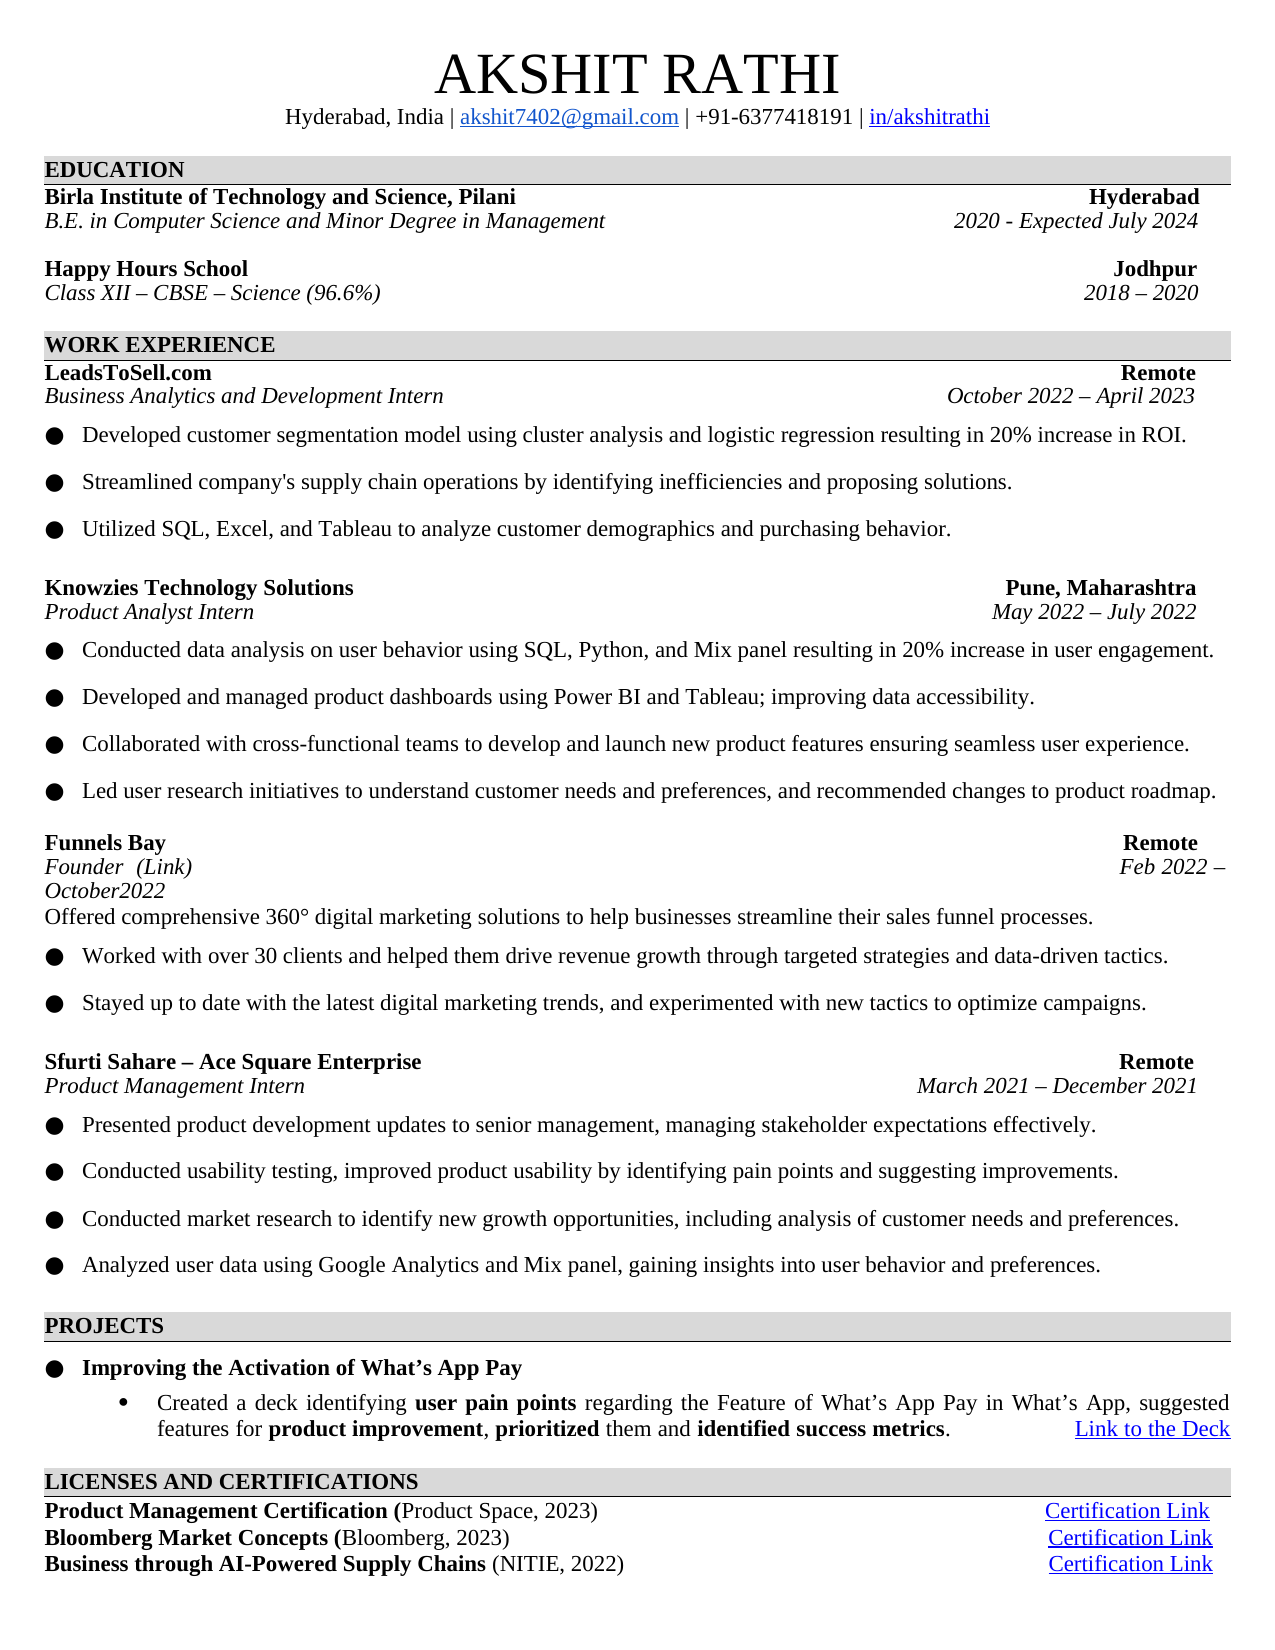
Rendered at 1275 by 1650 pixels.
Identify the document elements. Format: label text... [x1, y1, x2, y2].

text LICENSES AND CERTIFICATIONS [44, 1468, 1231, 1496]
list Analyzed user data using Google Analytics and Mix panel, gaining insights into user behavior and preferences. [44, 1239, 1231, 1286]
text Hyderabad, India | akshit7402@gmail.com | +91-6377418191 | in/akshitrathi [44, 105, 1231, 129]
text AKSHIT RATHI [44, 44, 1231, 105]
text Business Analytics and Development Intern October 2022 – April 2023 [44, 385, 1231, 409]
text LeadsToSell.com Remote [44, 361, 1231, 385]
text Bloomberg Market Concepts (Bloomberg, 2023) Certification Link [44, 1524, 1231, 1550]
text Founder (Link) Feb 2022 – October2022 [44, 855, 1231, 903]
text Business through AI-Powered Supply Chains (NITIE, 2022) Certification Link [44, 1550, 1231, 1576]
text Class XII – CBSE – Science (96.6%) 2018 – 2020 [44, 281, 1231, 305]
list Developed and managed product dashboards using Power BI and Tableau; improving data accessibility. [44, 671, 1231, 718]
list Conducted usability testing, improved product usability by identifying pain points and suggesting improvements. [44, 1145, 1231, 1192]
text Birla Institute of Technology and Science, Pilani Hyderabad [44, 185, 1231, 209]
list Improving the Activation of What’s App Pay [44, 1342, 1231, 1389]
list Worked with over 30 clients and helped them drive revenue growth through targeted strategies and data-driven tactics. [44, 930, 1231, 977]
list Developed customer segmentation model using cluster analysis and logistic regression resulting in 20% increase in ROI. [44, 409, 1231, 456]
text Knowzies Technology Solutions Pune, Maharashtra [44, 576, 1231, 600]
list Presented product development updates to senior management, managing stakeholder expectations effectively. [44, 1098, 1231, 1145]
text B.E. in Computer Science and Minor Degree in Management 2020 - Expected July 2024 [44, 209, 1231, 233]
text PROJECTS [44, 1312, 1231, 1341]
list Streamlined company's supply chain operations by identifying inefficiencies and proposing solutions. [44, 456, 1231, 503]
text Product Management Intern March 2021 – December 2021 [44, 1074, 1231, 1098]
text Product Analyst Intern May 2022 – July 2022 [44, 600, 1231, 624]
list Led user research initiatives to understand customer needs and preferences, and recommended changes to product roadmap. [44, 765, 1231, 807]
text WORK EXPERIENCE [44, 331, 1231, 360]
text Sfurti Sahare – Ace Square Enterprise Remote [44, 1050, 1231, 1074]
list Created a deck identifying user pain points regarding the Feature of What’s App Pay in What’s App, suggested features for product improvement, prioritized them and identified success metrics. Link to the Deck [119, 1389, 1231, 1468]
text Funnels Bay Remote [44, 831, 1231, 855]
list Stayed up to date with the latest digital marketing trends, and experimented with new tactics to optimize campaigns. [44, 977, 1231, 1024]
text Happy Hours School Jodhpur [44, 257, 1231, 281]
list Collaborated with cross-functional teams to develop and launch new product features ensuring seamless user experience. [44, 718, 1231, 765]
list Conducted data analysis on user behavior using SQL, Python, and Mix panel resulting in 20% increase in user engagement. [44, 624, 1231, 671]
list Utilized SQL, Excel, and Tableau to analyze customer demographics and purchasing behavior. [44, 503, 1231, 549]
text Product Management Certification (Product Space, 2023) Certification Link [44, 1497, 1231, 1524]
text EDUCATION [44, 156, 1231, 184]
text Offered comprehensive 360° digital marketing solutions to help businesses streamline their sales funnel processes. [44, 903, 1231, 930]
list Conducted market research to identify new growth opportunities, including analysis of customer needs and preferences. [44, 1192, 1231, 1239]
